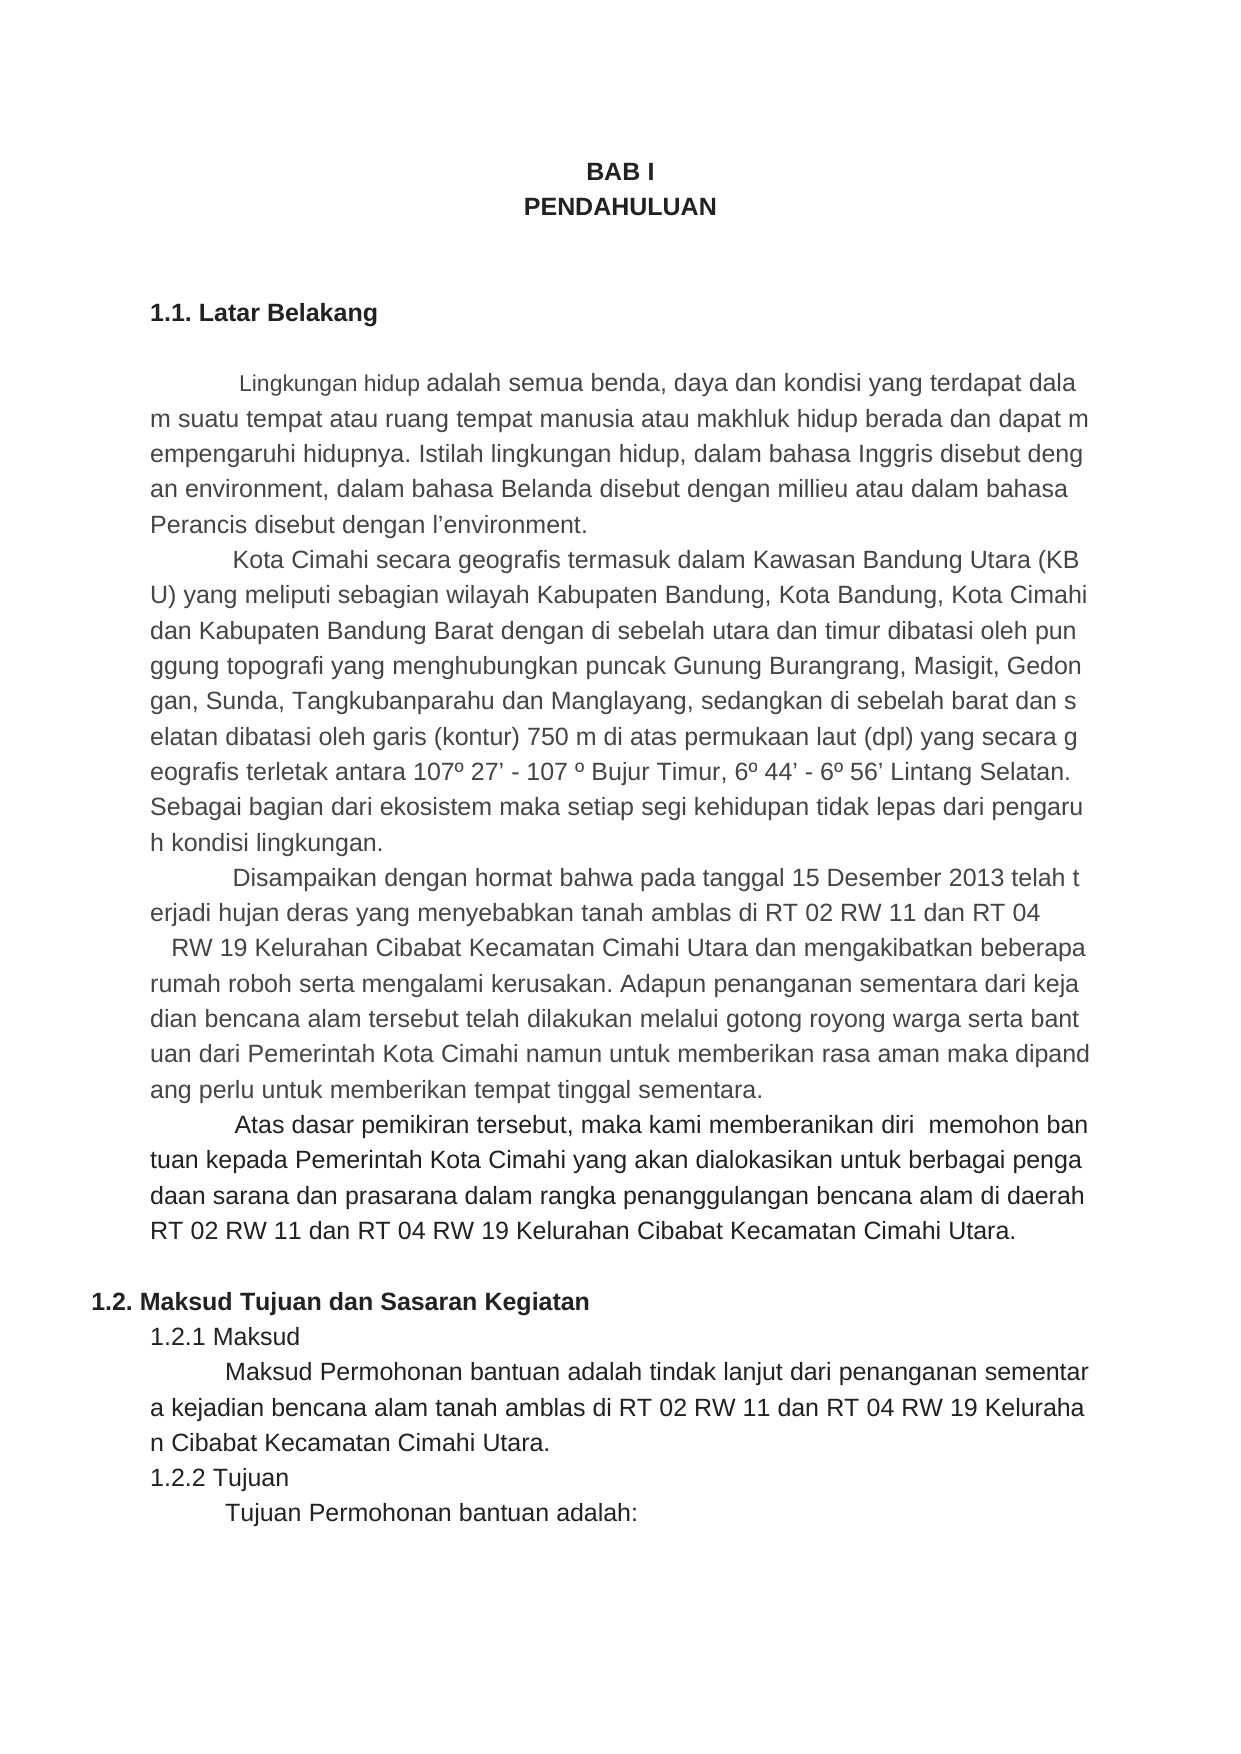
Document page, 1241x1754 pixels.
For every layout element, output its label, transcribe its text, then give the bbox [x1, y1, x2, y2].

text Disampaikan dengan hormat bahwa pada tanggal 15 Desember 2013 telah terjadi hujan deras yang menyebabkan tanah amblas di RT 02 RW 11 dan RT 04 RW 19 Kelurahan Cibabat Kecamatan Cimahi Utara dan mengakibatkan beberapa rumah roboh serta mengalami kerusakan. Adapun penanganan sementara dari kejadian bencana alam tersebut telah dilakukan melalui gotong royong warga serta bantuan dari Pemerintah Kota Cimahi namun untuk memberikan rasa aman maka dipandang perlu untuk memberikan tempat tinggal sementara. [150, 856, 1090, 1103]
text Kota Cimahi secara geografis termasuk dalam Kawasan Bandung Utara (KBU) yang meliputi sebagian wilayah Kabupaten Bandung, Kota Bandung, Kota Cimahi dan Kabupaten Bandung Barat dengan di sebelah utara dan timur dibatasi oleh punggung topografi yang menghubungkan puncak Gunung Burangrang, Masigit, Gedongan, Sunda, Tangkubanparahu dan Manglayang, sedangkan di sebelah barat dan selatan dibatasi oleh garis (kontur) 750 m di atas permukaan laut (dpl) yang secara geografis terletak antara 107º 27’ - 107 º Bujur Timur, 6º 44’ - 6º 56’ Lintang Selatan. Sebagai bagian dari ekosistem maka setiap segi kehidupan tidak lepas dari pengaruh kondisi lingkungan. [150, 538, 1090, 856]
text Atas dasar pemikiran tersebut, maka kami memberanikan diri memohon bantuan kepada Pemerintah Kota Cimahi yang akan dialokasikan untuk berbagai pengadaan sarana dan prasarana dalam rangka penanggulangan bencana alam di daerah RT 02 RW 11 dan RT 04 RW 19 Kelurahan Cibabat Kecamatan Cimahi Utara. [150, 1103, 1090, 1245]
text 1.2. Maksud Tujuan dan Sasaran Kegiatan [91, 1280, 1090, 1315]
text 1.2.1 Maksud [150, 1315, 1090, 1351]
text Lingkungan hidup adalah semua benda, daya dan kondisi yang terdapat dalam suatu tempat atau ruang tempat manusia atau makhluk hidup berada dan dapat mempengaruhi hidupnya. Istilah lingkungan hidup, dalam bahasa Inggris disebut dengan environment, dalam bahasa Belanda disebut dengan millieu atau dalam bahasa Perancis disebut dengan l’environment. [150, 362, 1090, 538]
text BAB I [150, 150, 1090, 185]
text Tujuan Permohonan bantuan adalah: [150, 1492, 1090, 1527]
text PENDAHULUAN [150, 185, 1090, 221]
text Maksud Permohonan bantuan adalah tindak lanjut dari penanganan sementara kejadian bencana alam tanah amblas di RT 02 RW 11 dan RT 04 RW 19 Kelurahan Cibabat Kecamatan Cimahi Utara. [150, 1351, 1090, 1457]
text 1.1. Latar Belakang [150, 291, 1090, 327]
text 1.2.2 Tujuan [150, 1457, 1090, 1492]
